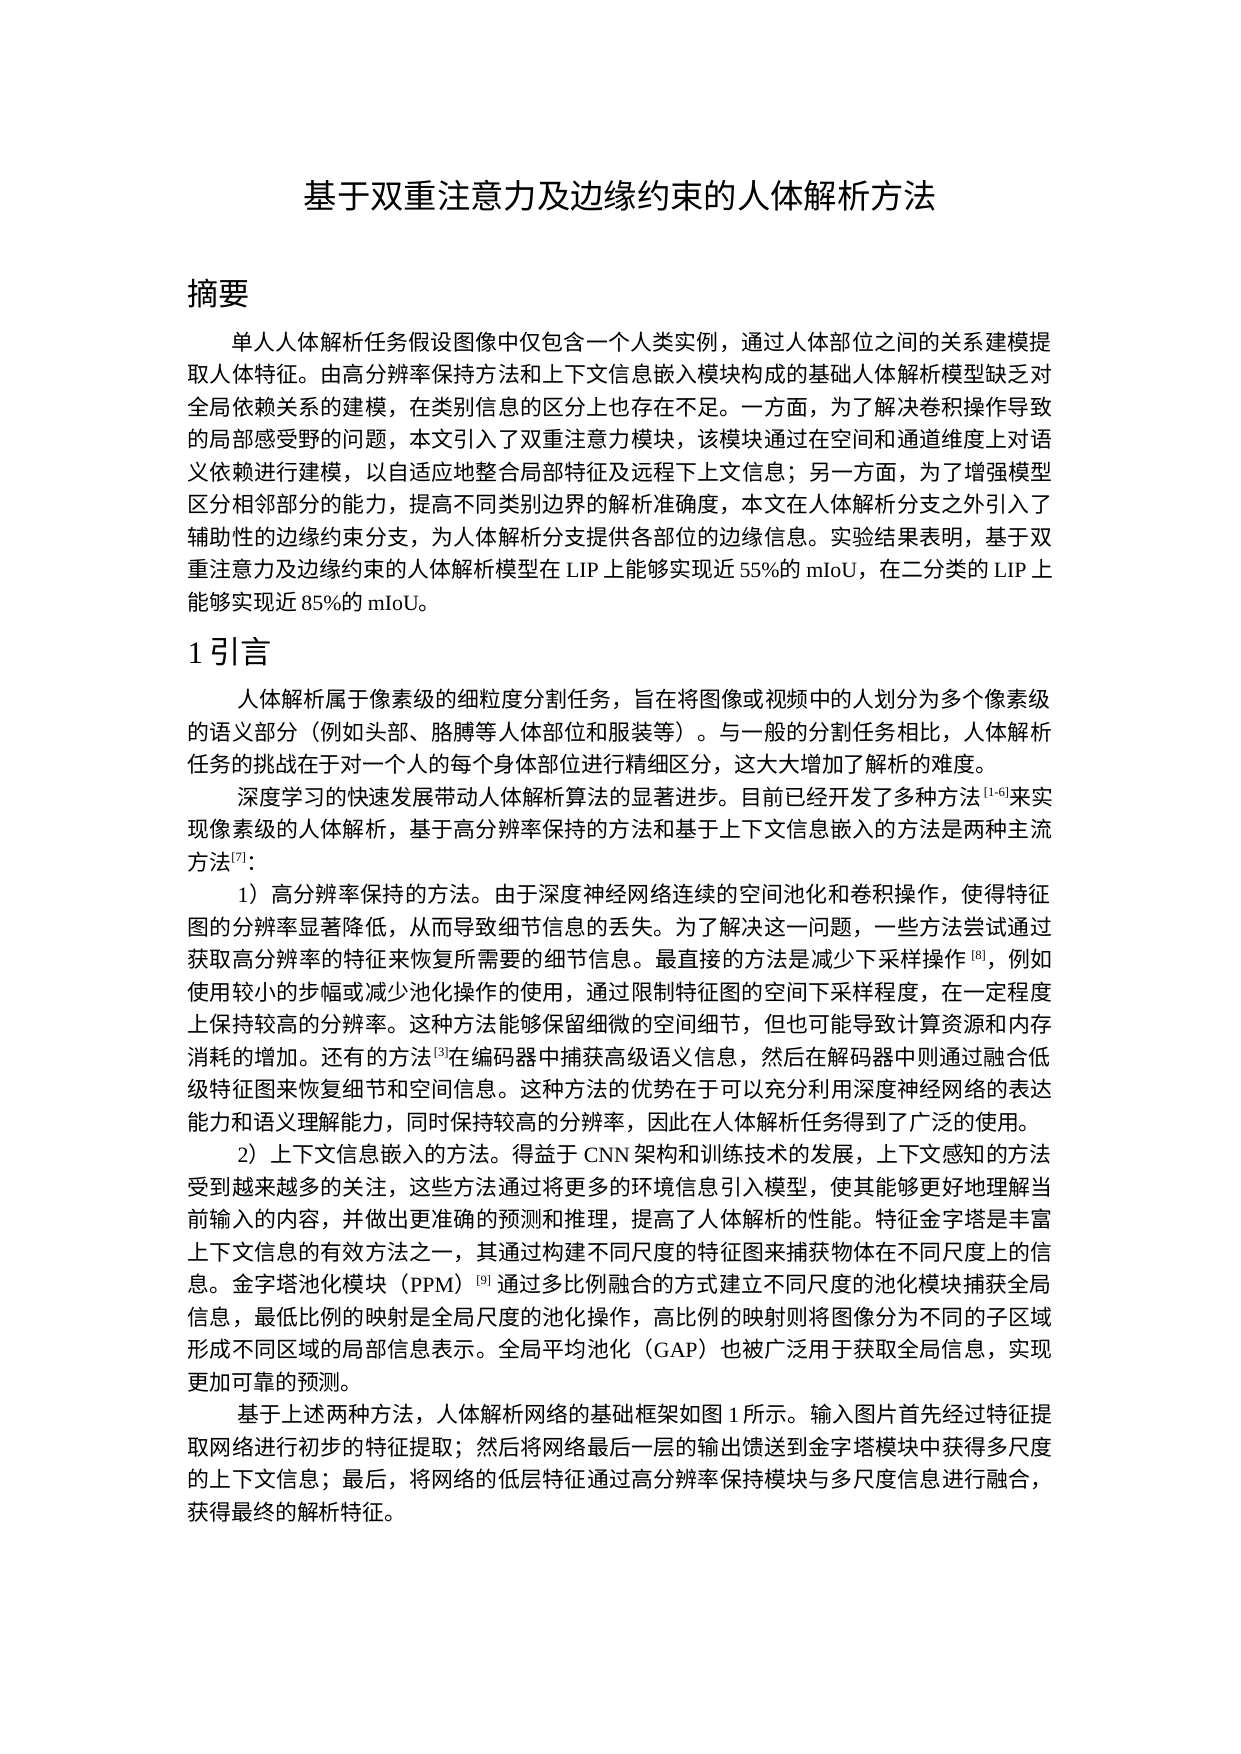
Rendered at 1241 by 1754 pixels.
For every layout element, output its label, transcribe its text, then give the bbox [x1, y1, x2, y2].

text 基于双重注意力及边缘约束的人体解析方法 [187, 162, 1053, 227]
text 摘要 [187, 259, 1053, 324]
text 人体解析属于像素级的细粒度分割任务，旨在将图像或视频中的人划分为多个像素级的语义部分（例如头部、胳膊等人体部位和服装等）。与一般的分割任务相比，人体解析任务的挑战在于对一个人的每个身体部位进行精细区分，这大大增加了解析的难度。 [187, 682, 1053, 779]
text 单人人体解析任务假设图像中仅包含一个人类实例，通过人体部位之间的关系建模提取人体特征。由高分辨率保持方法和上下文信息嵌入模块构成的基础人体解析模型缺乏对全局依赖关系的建模，在类别信息的区分上也存在不足。一方面，为了解决卷积操作导致的局部感受野的问题，本文引入了双重注意力模块，该模块通过在空间和通道维度上对语义依赖进行建模，以自适应地整合局部特征及远程下上文信息；另一方面，为了增强模型区分相邻部分的能力，提高不同类别边界的解析准确度，本文在人体解析分支之外引入了辅助性的边缘约束分支，为人体解析分支提供各部位的边缘信息。实验结果表明，基于双重注意力及边缘约束的人体解析模型在LIP上能够实现近55%的mIoU，在二分类的LIP上能够实现近85%的mIoU。 [187, 324, 1053, 617]
text 深度学习的快速发展带动人体解析算法的显著进步。目前已经开发了多种方法[1-6]来实现像素级的人体解析，基于高分辨率保持的方法和基于上下文信息嵌入的方法是两种主流方法[7]： [187, 779, 1053, 877]
text 1引言 [187, 617, 1053, 682]
text 基于上述两种方法，人体解析网络的基础框架如图1所示。输入图片首先经过特征提取网络进行初步的特征提取；然后将网络最后一层的输出馈送到金字塔模块中获得多尺度的上下文信息；最后，将网络的低层特征通过高分辨率保持模块与多尺度信息进行融合，获得最终的解析特征。 [187, 1397, 1053, 1527]
text 2）上下文信息嵌入的方法。得益于CNN架构和训练技术的发展，上下文感知的方法受到越来越多的关注，这些方法通过将更多的环境信息引入模型，使其能够更好地理解当前输入的内容，并做出更准确的预测和推理，提高了人体解析的性能。特征金字塔是丰富上下文信息的有效方法之一，其通过构建不同尺度的特征图来捕获物体在不同尺度上的信息。金字塔池化模块（PPM）[9] 通过多比例融合的方式建立不同尺度的池化模块捕获全局信息，最低比例的映射是全局尺度的池化操作，高比例的映射则将图像分为不同的子区域，形成不同区域的局部信息表示。全局平均池化（GAP）也被广泛用于获取全局信息，实现更加可靠的预测。 [187, 1137, 1053, 1397]
text 1）高分辨率保持的方法。由于深度神经网络连续的空间池化和卷积操作，使得特征图的分辨率显著降低，从而导致细节信息的丢失。为了解决这一问题，一些方法尝试通过获取高分辨率的特征来恢复所需要的细节信息。最直接的方法是减少下采样操作[8]，例如使用较小的步幅或减少池化操作的使用，通过限制特征图的空间下采样程度，在一定程度上保持较高的分辨率。这种方法能够保留细微的空间细节，但也可能导致计算资源和内存消耗的增加。还有的方法[3]在编码器中捕获高级语义信息，然后在解码器中则通过融合低级特征图来恢复细节和空间信息。这种方法的优势在于可以充分利用深度神经网络的表达能力和语义理解能力，同时保持较高的分辨率，因此在人体解析任务得到了广泛的使用。 [187, 877, 1053, 1137]
